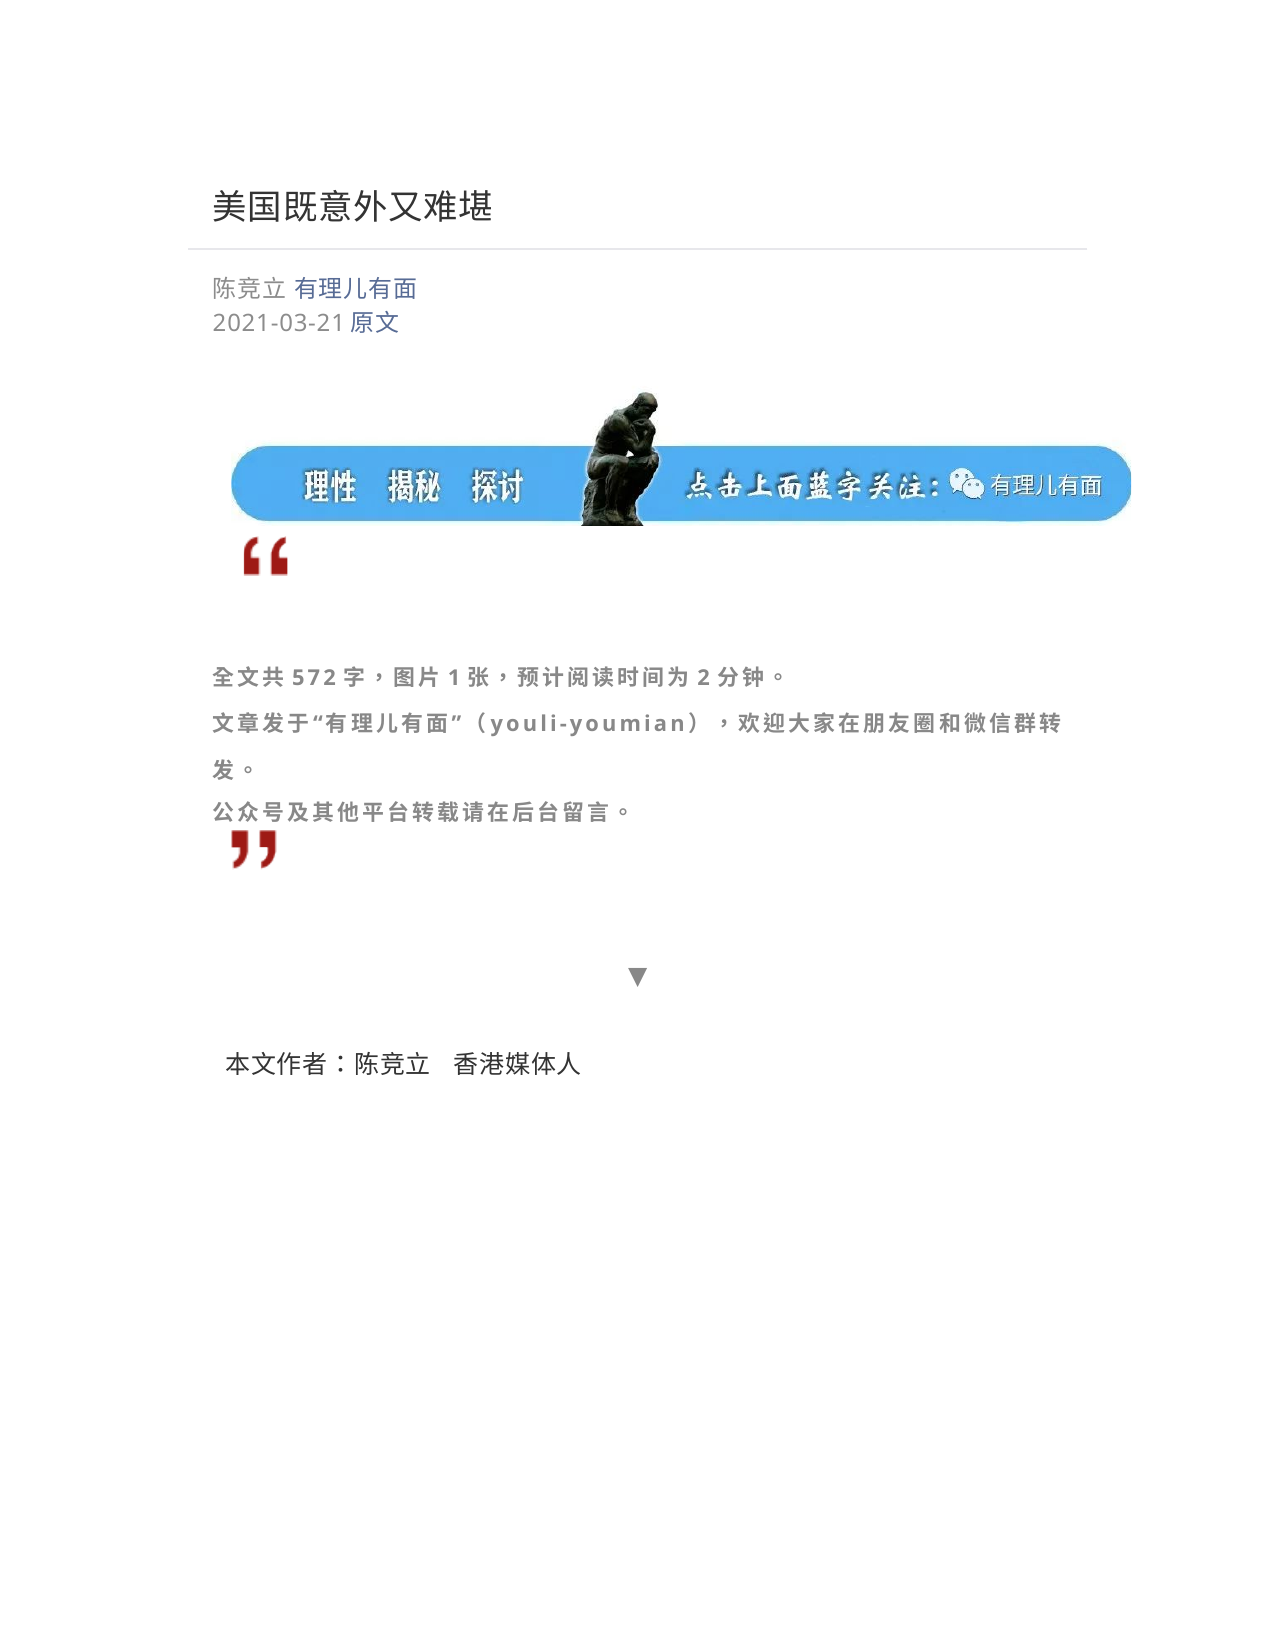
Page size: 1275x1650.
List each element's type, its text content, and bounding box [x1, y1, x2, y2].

picture [243, 536, 288, 576]
text 2021-03-21原文 发表于 [212, 304, 1062, 338]
text 本文作者：陈竞立 香港媒体人 [225, 1034, 1050, 1081]
text ▼ [212, 952, 1062, 992]
picture [231, 830, 277, 870]
text 公众号及其他平台转载请在后台留言。 [212, 784, 1062, 827]
text 全文共572字，图片1张，预计阅读时间为2分钟。 [212, 649, 1062, 692]
picture [231, 372, 1132, 526]
text 文章发于“有理儿有面”（youli-youmian），欢迎大家在朋友圈和微信群转发。 [212, 692, 1062, 784]
list 陈竞立 有理儿有面 [212, 272, 1062, 304]
title 美国既意外又难堪 [187, 150, 1087, 250]
